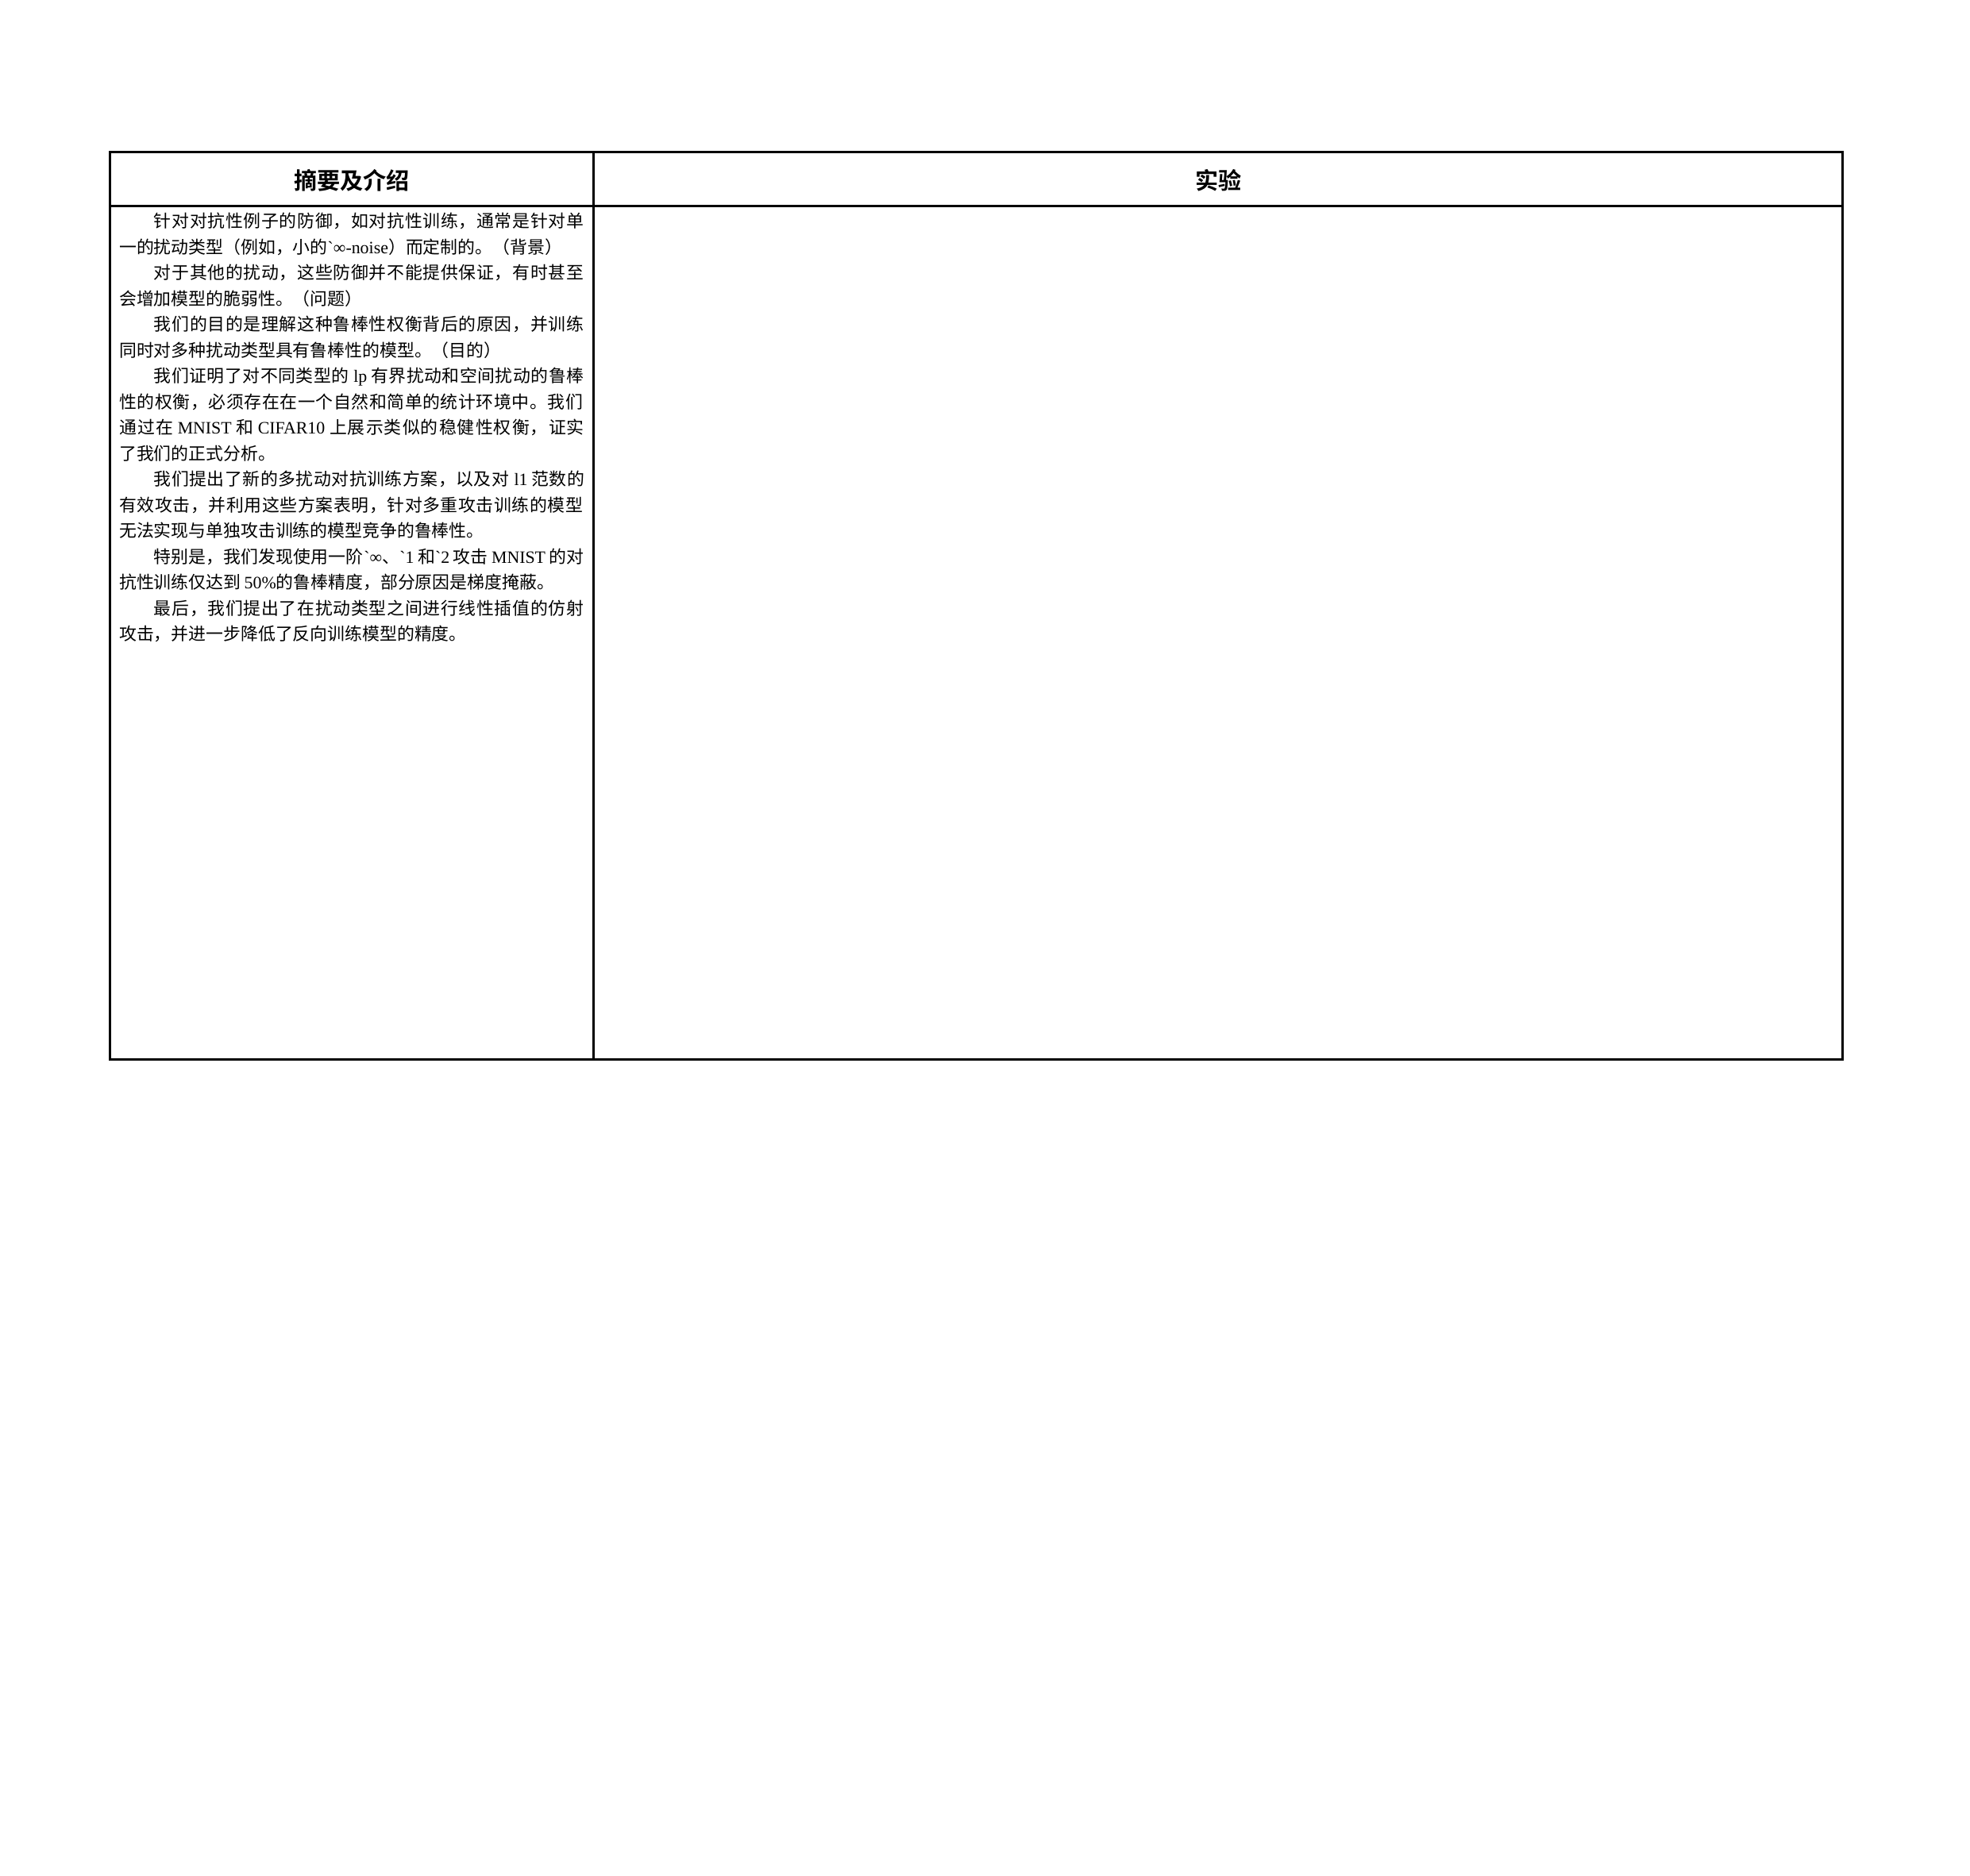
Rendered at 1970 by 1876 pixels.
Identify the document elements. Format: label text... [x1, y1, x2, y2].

table_cell 摘要及介绍 [111, 153, 592, 205]
table_cell 针对对抗性例子的防御，如对抗性训练，通常是针对单一的扰动类型（例如，小的`∞-noise）而定制的。（背景） 对于其他的扰动，这些防御并不能提供保证，有时甚至会增加模型的脆弱性。（问题） 我们的目的是理解这种鲁棒性权衡背后的原因，并训练同时对多种扰动类型具有鲁棒性的模型。（目的） 我们证明了对不同类型的lp有界扰动和空间扰动的鲁棒性的权衡，必须存在在一个自然和简单的统计环境中。我们通过在MNIST和CIFAR10上展示类似的稳健性权衡，证实了我们的正式分析。 我们提出了新的多扰动对抗训练方案，以及对l1范数的有效攻击，并利用这些方案表明，针对多重攻击训练的模型无法实现与单独攻击训练的模型竞争的鲁棒性。 特别是，我们发现使用一阶`∞、`1和`2攻击MNIST的对抗性训练仅达到50%的鲁棒精度，部分原因是梯度掩蔽。 最后，我们提出了在扰动类型之间进行线性插值的仿射攻击，并进一步降低了反向训练模型的精度。 [111, 207, 592, 1058]
table_cell 实验 [595, 153, 1841, 205]
table_cell [595, 207, 1841, 1058]
